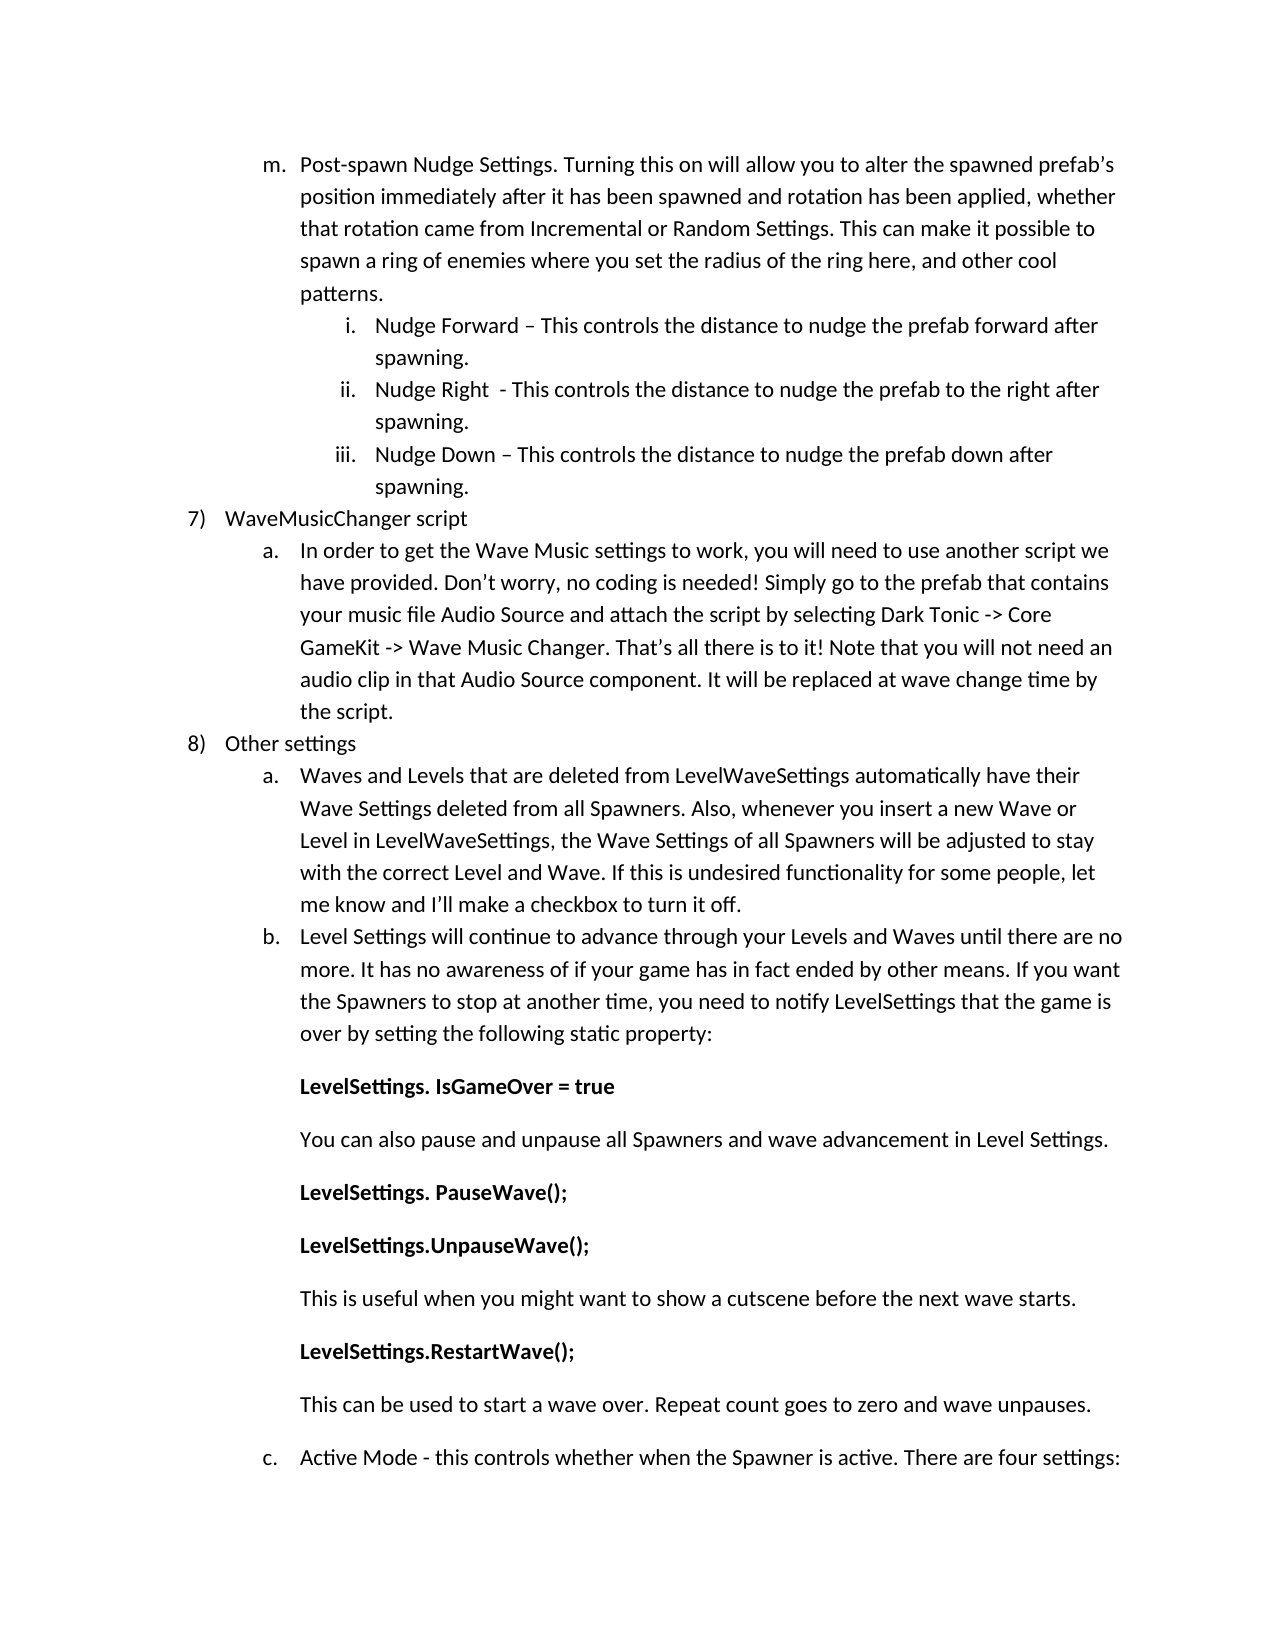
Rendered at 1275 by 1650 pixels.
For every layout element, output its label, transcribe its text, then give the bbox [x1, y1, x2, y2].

list WaveMusicChanger script [187, 504, 1125, 532]
text You can also pause and unpause all Spawners and wave advancement in Level Settings. [225, 1125, 1125, 1153]
list Other settings [187, 729, 1125, 757]
text This can be used to start a wave over. Repeat count goes to zero and wave unpauses. [225, 1390, 1125, 1418]
text This is useful when you might want to show a cutscene before the next wave starts. [225, 1284, 1125, 1312]
text LevelSettings.UnpauseWave(); [225, 1231, 1125, 1259]
list In order to get the Wave Music settings to work, you will need to use another script we have provided. Don’t worry, no coding is needed! Simply go to the prefab that contains your music file Audio Source and attach the script by selecting Dark Tonic -> Core GameKit -> Wave Music Changer. That’s all there is to it! Note that you will not need an audio clip in that Audio Source component. It will be replaced at wave change time by the script. [262, 536, 1125, 725]
text LevelSettings.RestartWave(); [225, 1337, 1125, 1365]
text LevelSettings. IsGameOver = true [225, 1072, 1125, 1100]
list Waves and Levels that are deleted from LevelWaveSettings automatically have their Wave Settings deleted from all Spawners. Also, whenever you insert a new Wave or Level in LevelWaveSettings, the Wave Settings of all Spawners will be adjusted to stay with the correct Level and Wave. If this is undesired functionality for some people, let me know and I’ll make a checkbox to turn it off. [262, 762, 1125, 918]
list Nudge Right - This controls the distance to nudge the prefab to the right after spawning. [356, 375, 1125, 436]
list Post-spawn Nudge Settings. Turning this on will allow you to alter the spawned prefab’s position immediately after it has been spawned and rotation has been applied, whether that rotation came from Incremental or Random Settings. This can make it possible to spawn a ring of enemies where you set the radius of the ring here, and other cool patterns. [262, 150, 1125, 307]
text LevelSettings. PauseWave(); [225, 1178, 1125, 1206]
list Nudge Forward – This controls the distance to nudge the prefab forward after spawning. [356, 311, 1125, 371]
list Nudge Down – This controls the distance to nudge the prefab down after spawning. [356, 440, 1125, 500]
list Active Mode - this controls whether when the Spawner is active. There are four settings: [262, 1443, 1125, 1471]
list Level Settings will continue to advance through your Levels and Waves until there are no more. It has no awareness of if your game has in fact ended by other means. If you want the Spawners to stop at another time, you need to notify LevelSettings that the game is over by setting the following static property: [262, 922, 1125, 1047]
